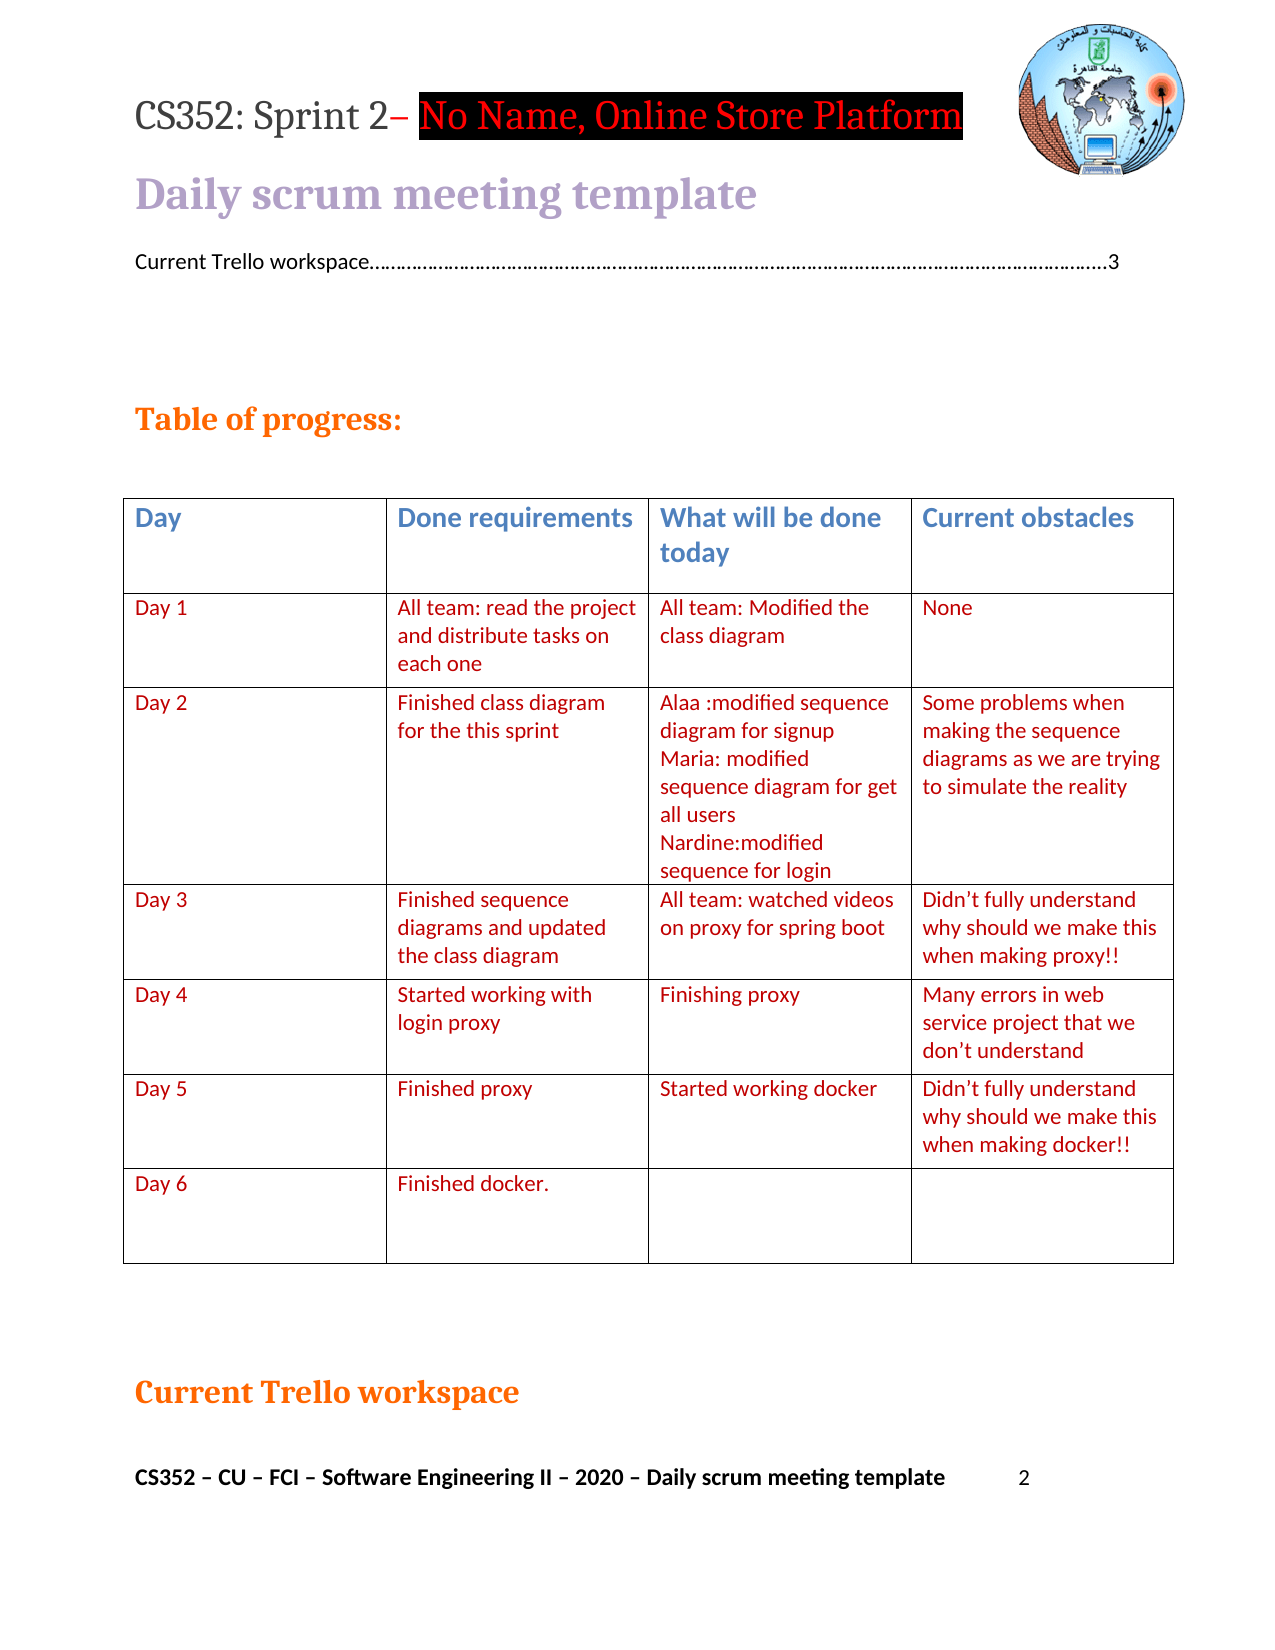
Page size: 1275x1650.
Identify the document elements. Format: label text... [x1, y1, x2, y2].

table_cell Finished docker. [387, 1169, 648, 1263]
table_cell Finishing proxy [649, 980, 911, 1073]
table_cell All team: read the project and distribute tasks on each one [387, 594, 648, 687]
table_cell Finished class diagram for the this sprint [387, 688, 648, 884]
table_cell Day 1 [124, 594, 386, 687]
table_header What will be done today [649, 499, 911, 592]
table_header Day [124, 499, 386, 592]
table_cell Day 2 [124, 688, 386, 884]
table_cell Day 3 [124, 885, 386, 979]
table_cell [912, 1169, 1173, 1263]
table_cell Day 4 [124, 980, 386, 1073]
table_cell All team: Modified the class diagram [649, 594, 911, 687]
table_cell Didn’t fully understand why should we make this when making proxy!! [912, 885, 1173, 979]
table_cell Day 5 [124, 1075, 386, 1168]
table_header Done requirements [387, 499, 648, 592]
table_cell Some problems when making the sequence diagrams as we are trying to simulate the reality [912, 688, 1173, 884]
table_cell Day 6 [124, 1169, 386, 1263]
subtitle Current Trello workspace [135, 1374, 1140, 1412]
subtitle Table of progress: [135, 400, 1140, 439]
table_cell Many errors in web service project that we don’t understand [912, 980, 1173, 1073]
picture [1018, 24, 1186, 180]
table_cell Finished sequence diagrams and updated the class diagram [387, 885, 648, 979]
table_cell Started working with login proxy [387, 980, 648, 1073]
table_cell Didn’t fully understand why should we make this when making docker!! [912, 1075, 1173, 1168]
table_cell Started working docker [649, 1075, 911, 1168]
table_cell None [912, 594, 1173, 687]
table_cell All team: watched videos on proxy for spring boot [649, 885, 911, 979]
table_cell Finished proxy [387, 1075, 648, 1168]
table_cell [649, 1169, 911, 1263]
table_cell Alaa :modified sequence diagram for signup Maria: modified sequence diagram for get all users Nardine:modified sequence for login [649, 688, 911, 884]
table_header Current obstacles [912, 499, 1173, 592]
